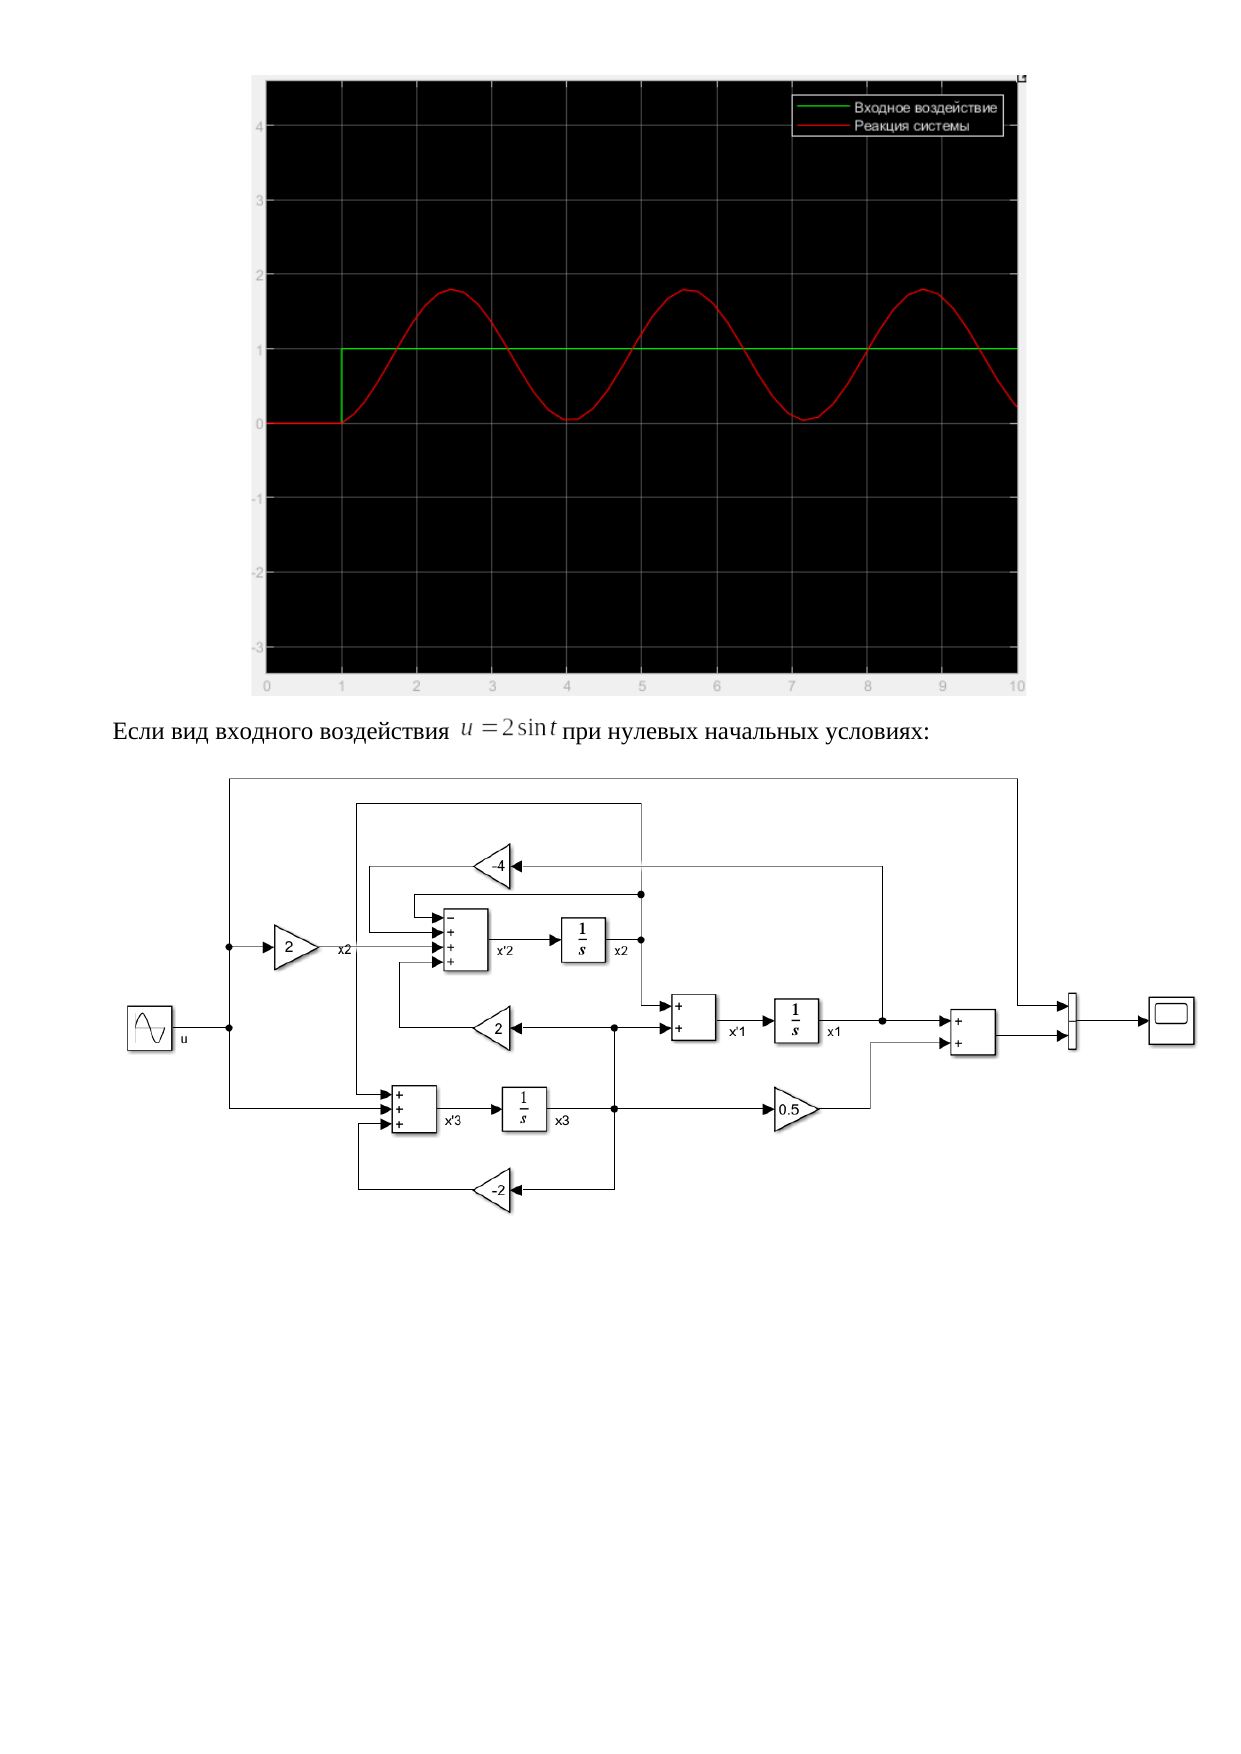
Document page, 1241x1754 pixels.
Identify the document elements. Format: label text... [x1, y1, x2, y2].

text Если вид входного воздействия при нулевых начальных условиях: [112, 714, 1165, 744]
picture [112, 763, 1203, 1219]
picture [251, 75, 1027, 696]
